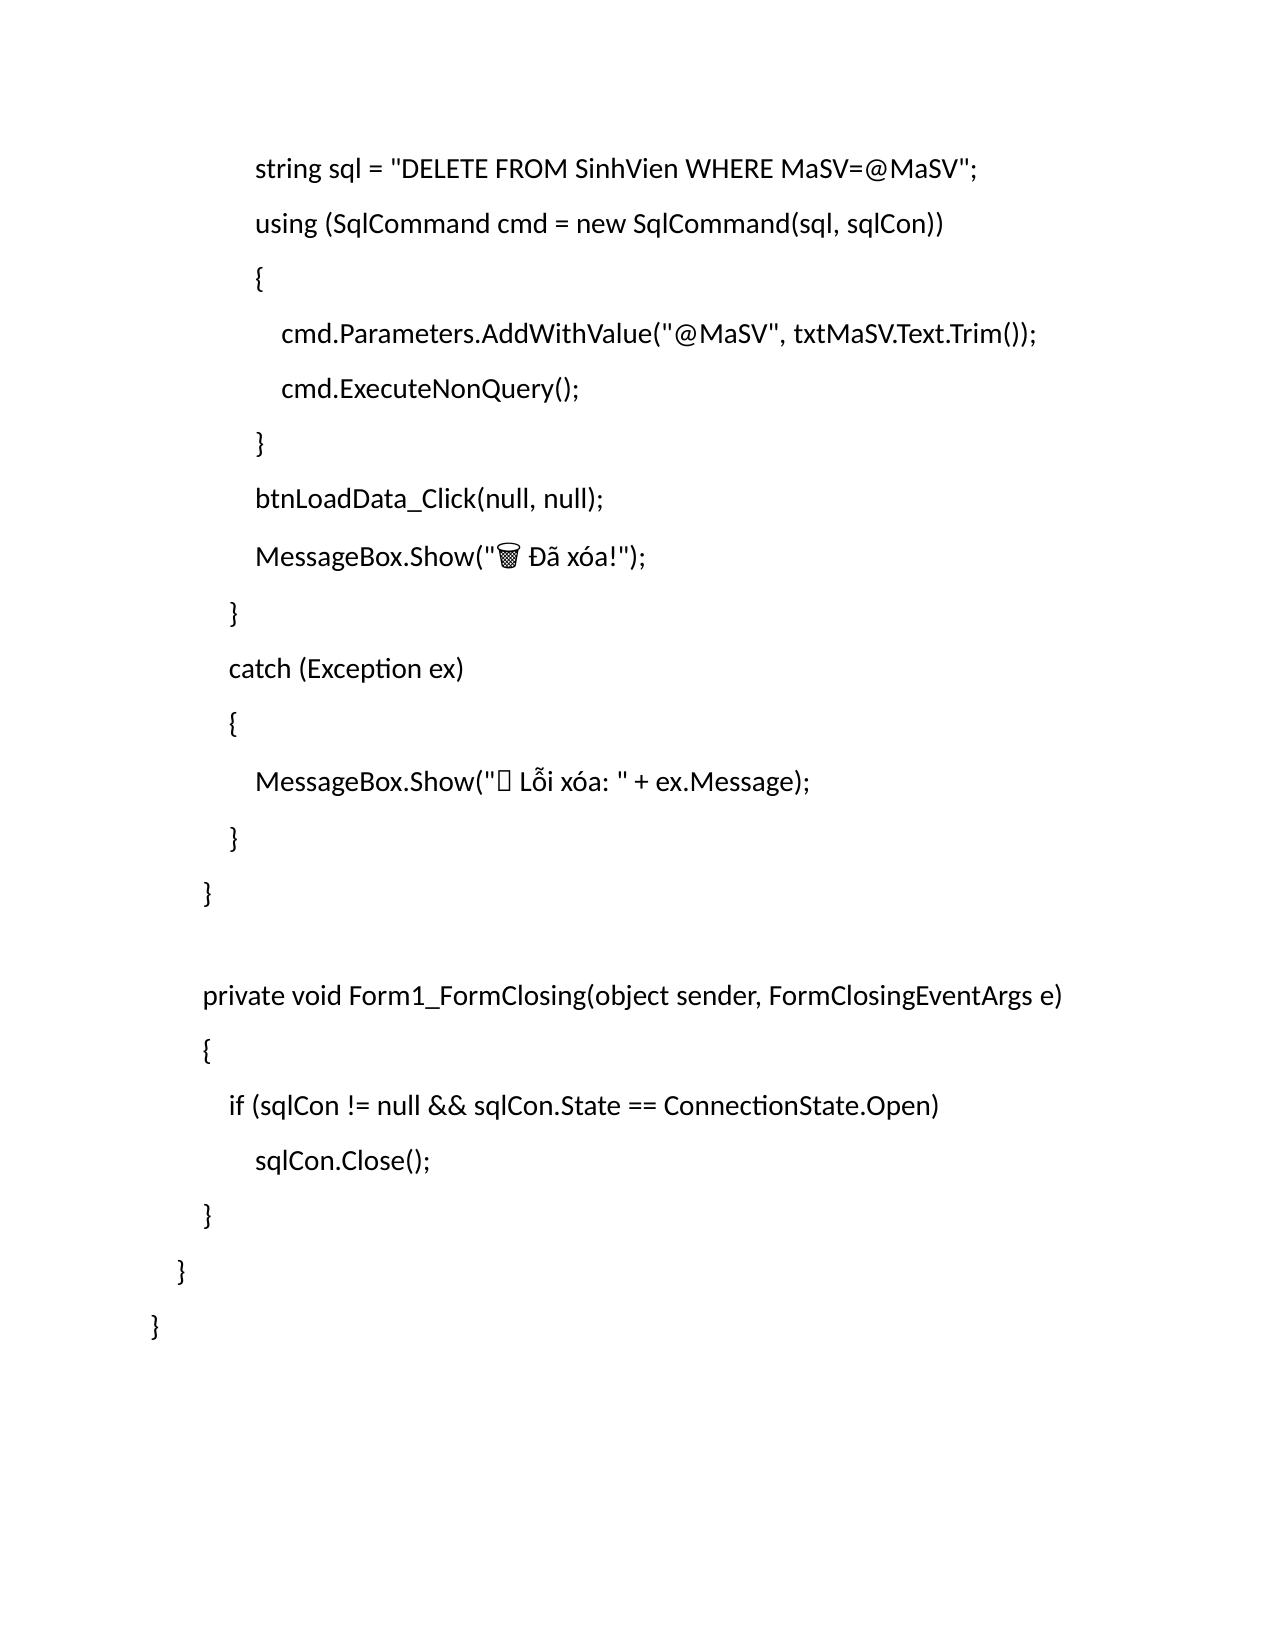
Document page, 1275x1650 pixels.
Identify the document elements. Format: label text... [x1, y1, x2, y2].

text { [150, 260, 1125, 296]
text cmd.ExecuteNonQuery(); [150, 370, 1125, 406]
text if (sqlCon != null && sqlCon.State == ConnectionState.Open) [150, 1087, 1125, 1123]
text catch (Exception ex) [150, 650, 1125, 686]
text { [150, 1032, 1125, 1068]
text btnLoadData_Click(null, null); [150, 481, 1125, 516]
text } [150, 1308, 1125, 1343]
text } [150, 820, 1125, 856]
text } [150, 875, 1125, 911]
text MessageBox.Show("❌ Lỗi xóa: " + ex.Message); [150, 761, 1125, 800]
text { [150, 705, 1125, 741]
text } [150, 1197, 1125, 1233]
text MessageBox.Show("🗑️ Đã xóa!"); [150, 536, 1125, 575]
text string sql = "DELETE FROM SinhVien WHERE MaSV=@MaSV"; [150, 150, 1125, 186]
text sqlCon.Close(); [150, 1142, 1125, 1178]
text } [150, 595, 1125, 631]
text } [150, 1253, 1125, 1288]
text using (SqlCommand cmd = new SqlCommand(sql, sqlCon)) [150, 205, 1125, 241]
text } [150, 426, 1125, 461]
text private void Form1_FormClosing(object sender, FormClosingEventArgs e) [150, 977, 1125, 1013]
text cmd.Parameters.AddWithValue("@MaSV", txtMaSV.Text.Trim()); [150, 315, 1125, 351]
